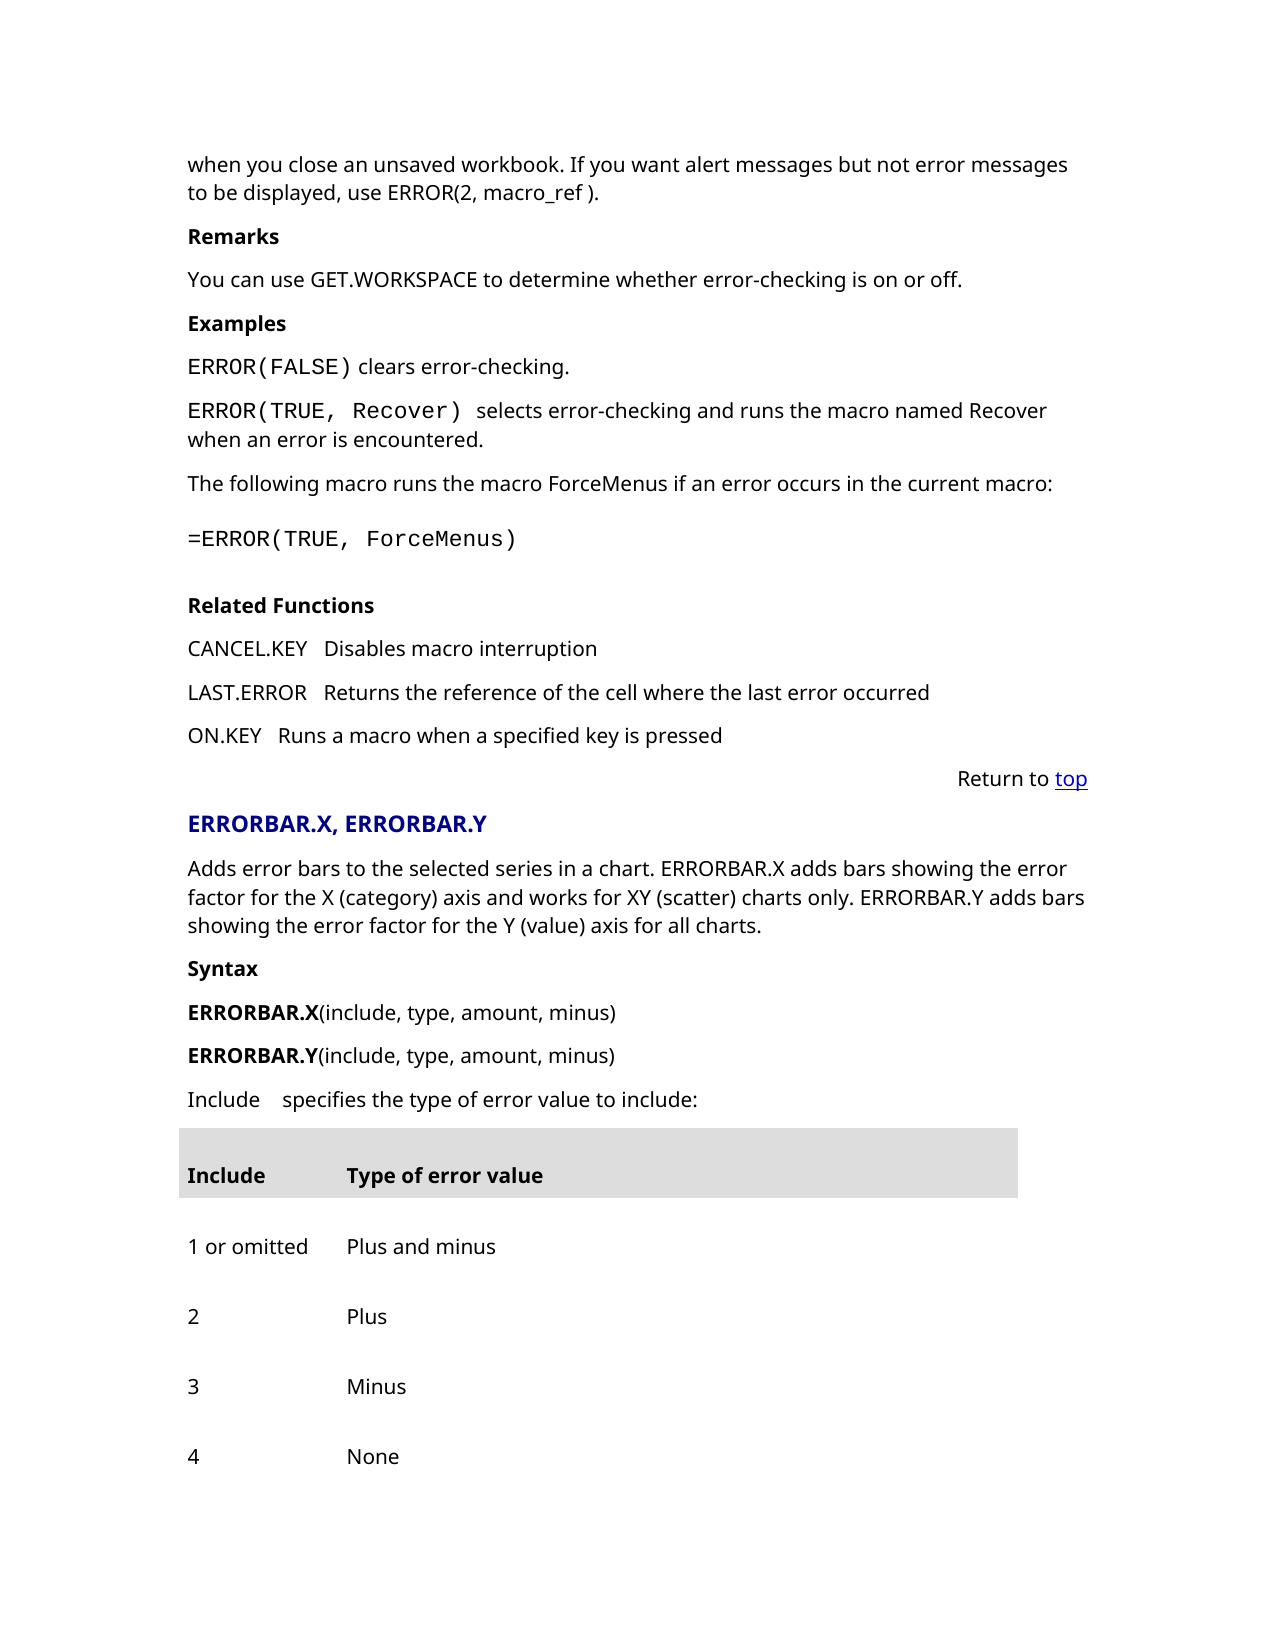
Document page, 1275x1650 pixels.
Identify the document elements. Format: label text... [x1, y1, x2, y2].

text The following macro runs the macro ForceMenus if an error occurs in the current macro: [187, 469, 1087, 497]
text ERRORBAR.X(include, type, amount, minus) [187, 998, 1087, 1026]
text Related Functions [187, 591, 1087, 619]
text ERROR(TRUE, Recover) selects error-checking and runs the macro named Recover when an error is encountered. [187, 396, 1087, 454]
text ERROR(FALSE) clears error-checking. [187, 352, 1087, 381]
table_header Type of error value [338, 1128, 1018, 1198]
text CANCEL.KEY Disables macro interruption [187, 634, 1087, 663]
text ON.KEY Runs a macro when a specified key is pressed [187, 721, 1087, 749]
text =ERROR(TRUE, ForceMenus) [187, 527, 1087, 553]
table_cell 4 [179, 1409, 338, 1479]
text Adds error bars to the selected series in a chart. ERRORBAR.X adds bars showing the error factor for the X (category) axis and works for XY (scatter) charts only. ERRORBAR.Y adds bars showing the error factor for the Y (value) axis for all charts. [187, 854, 1087, 939]
table_cell Minus [338, 1339, 1018, 1409]
text You can use GET.WORKSPACE to determine whether error-checking is on or off. [187, 265, 1087, 294]
table_cell 1 or omitted [179, 1199, 338, 1268]
table_cell 2 [179, 1269, 338, 1339]
table_header Include [179, 1128, 338, 1198]
text LAST.ERROR Returns the reference of the cell where the last error occurred [187, 678, 1087, 706]
text Remarks [187, 222, 1087, 250]
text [187, 150, 1087, 207]
text Syntax [187, 954, 1087, 983]
table_cell Plus and minus [338, 1199, 1018, 1268]
text Return to top [187, 764, 1087, 793]
subtitle ERRORBAR.X, ERRORBAR.Y [187, 808, 1087, 839]
table_cell Plus [338, 1269, 1018, 1339]
text Include specifies the type of error value to include: [187, 1085, 1087, 1113]
text ERRORBAR.Y(include, type, amount, minus) [187, 1041, 1087, 1070]
table_cell 3 [179, 1339, 338, 1409]
table_cell None [338, 1409, 1018, 1479]
text Examples [187, 309, 1087, 337]
